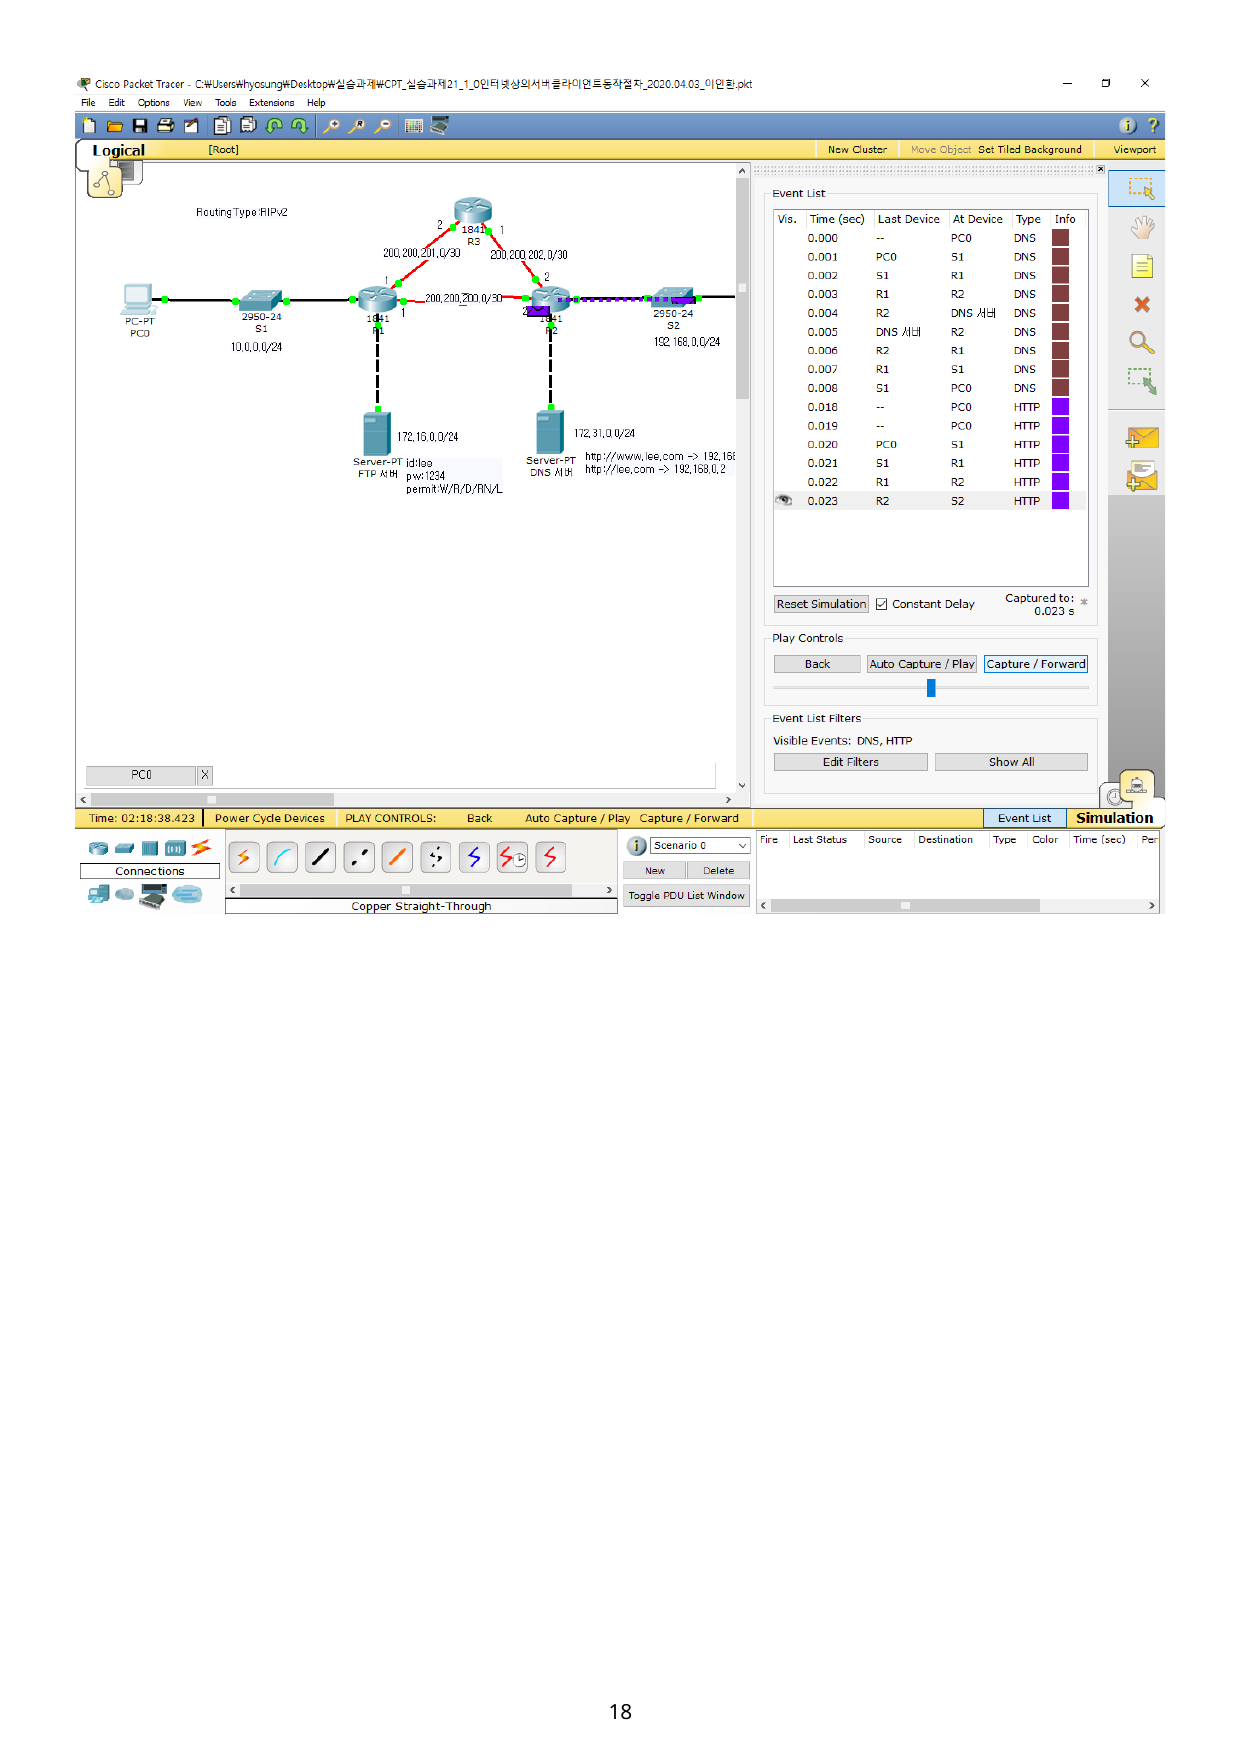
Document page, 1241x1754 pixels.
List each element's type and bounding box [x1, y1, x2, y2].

picture [75, 75, 1166, 914]
